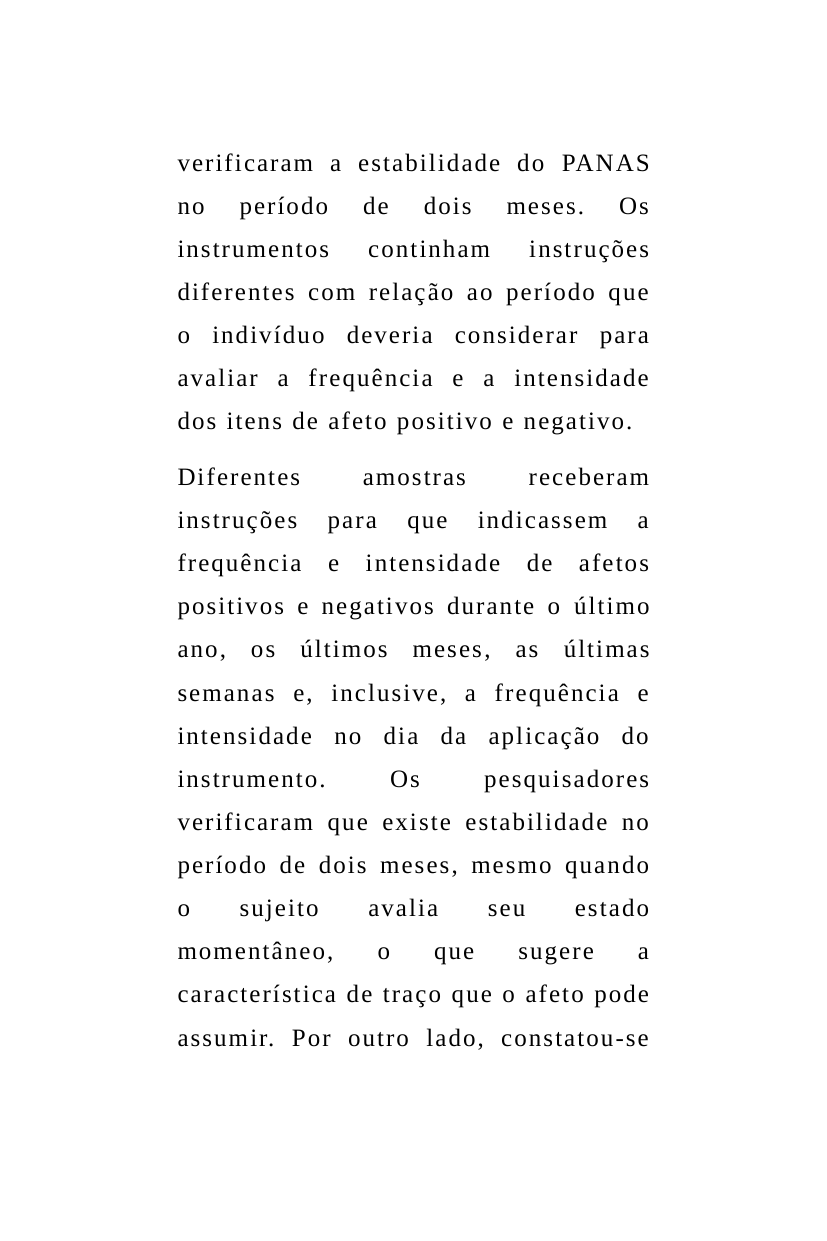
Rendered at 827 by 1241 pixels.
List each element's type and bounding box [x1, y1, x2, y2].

text [177, 148, 649, 435]
text [177, 462, 649, 1051]
